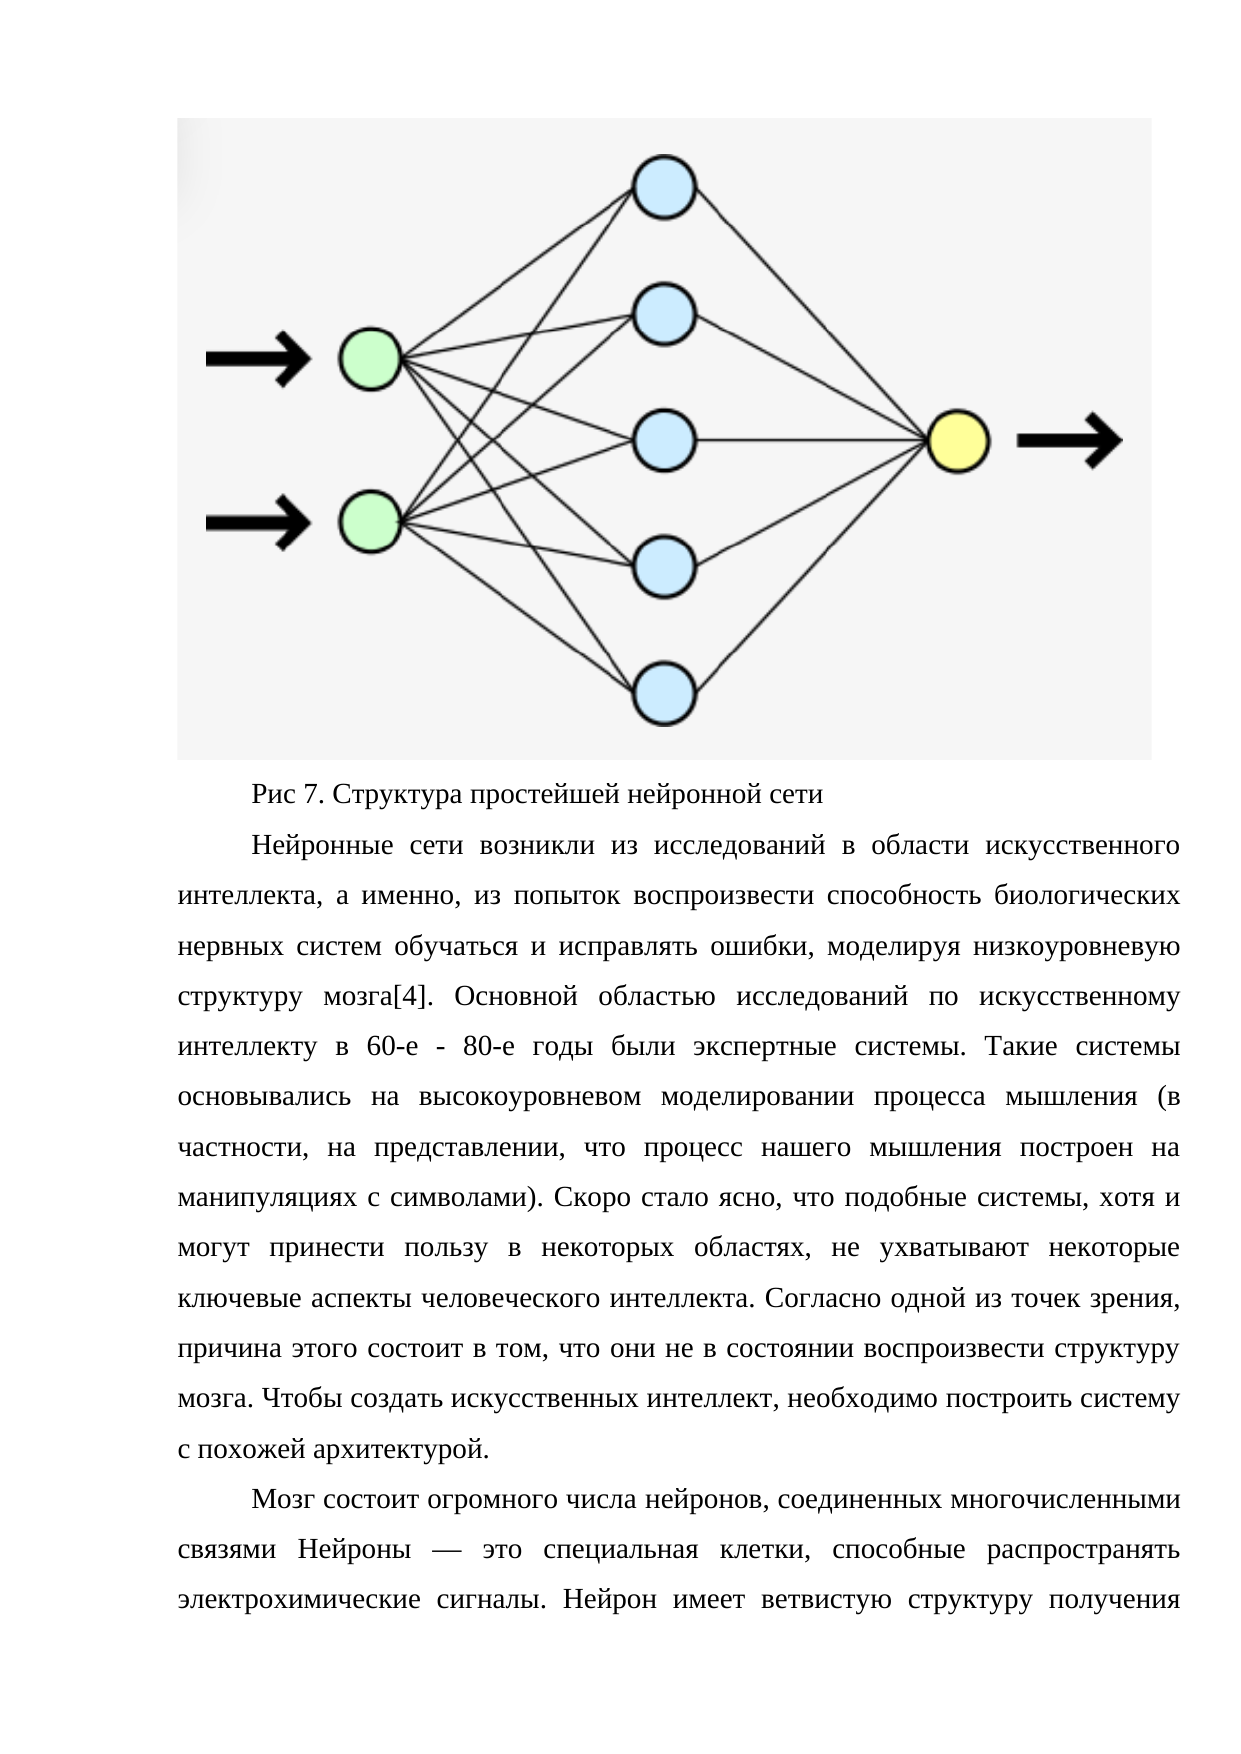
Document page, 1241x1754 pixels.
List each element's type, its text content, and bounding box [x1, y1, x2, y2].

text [177, 1481, 1181, 1615]
text Рис 7. Структура простейшей нейронной сети [177, 777, 1181, 810]
picture [177, 118, 1152, 760]
text Нейронные сети возникли из исследований в области искусственного интеллекта, а именно, из попыток воспроизвести способность биологических нервных систем обучаться и исправлять ошибки, моделируя низкоуровневую структуру мозга[4]. Основной областью исследований по искусственному интеллекту в 60-е - 80-е годы были экспертные системы. Такие системы основывались на высокоуровневом моделировании процесса мышления (в частности, на представлении, что процесс нашего мышления построен на манипуляциях с символами). Скоро стало ясно, что подобные системы, хотя и могут принести пользу в некоторых областях, не ухватывают некоторые ключевые аспекты человеческого интеллекта. Согласно одной из точек зрения, причина этого состоит в том, что они не в состоянии воспроизвести структуру мозга. Чтобы создать искусственных интеллект, необходимо построить систему с похожей архитектурой. [177, 827, 1181, 1464]
